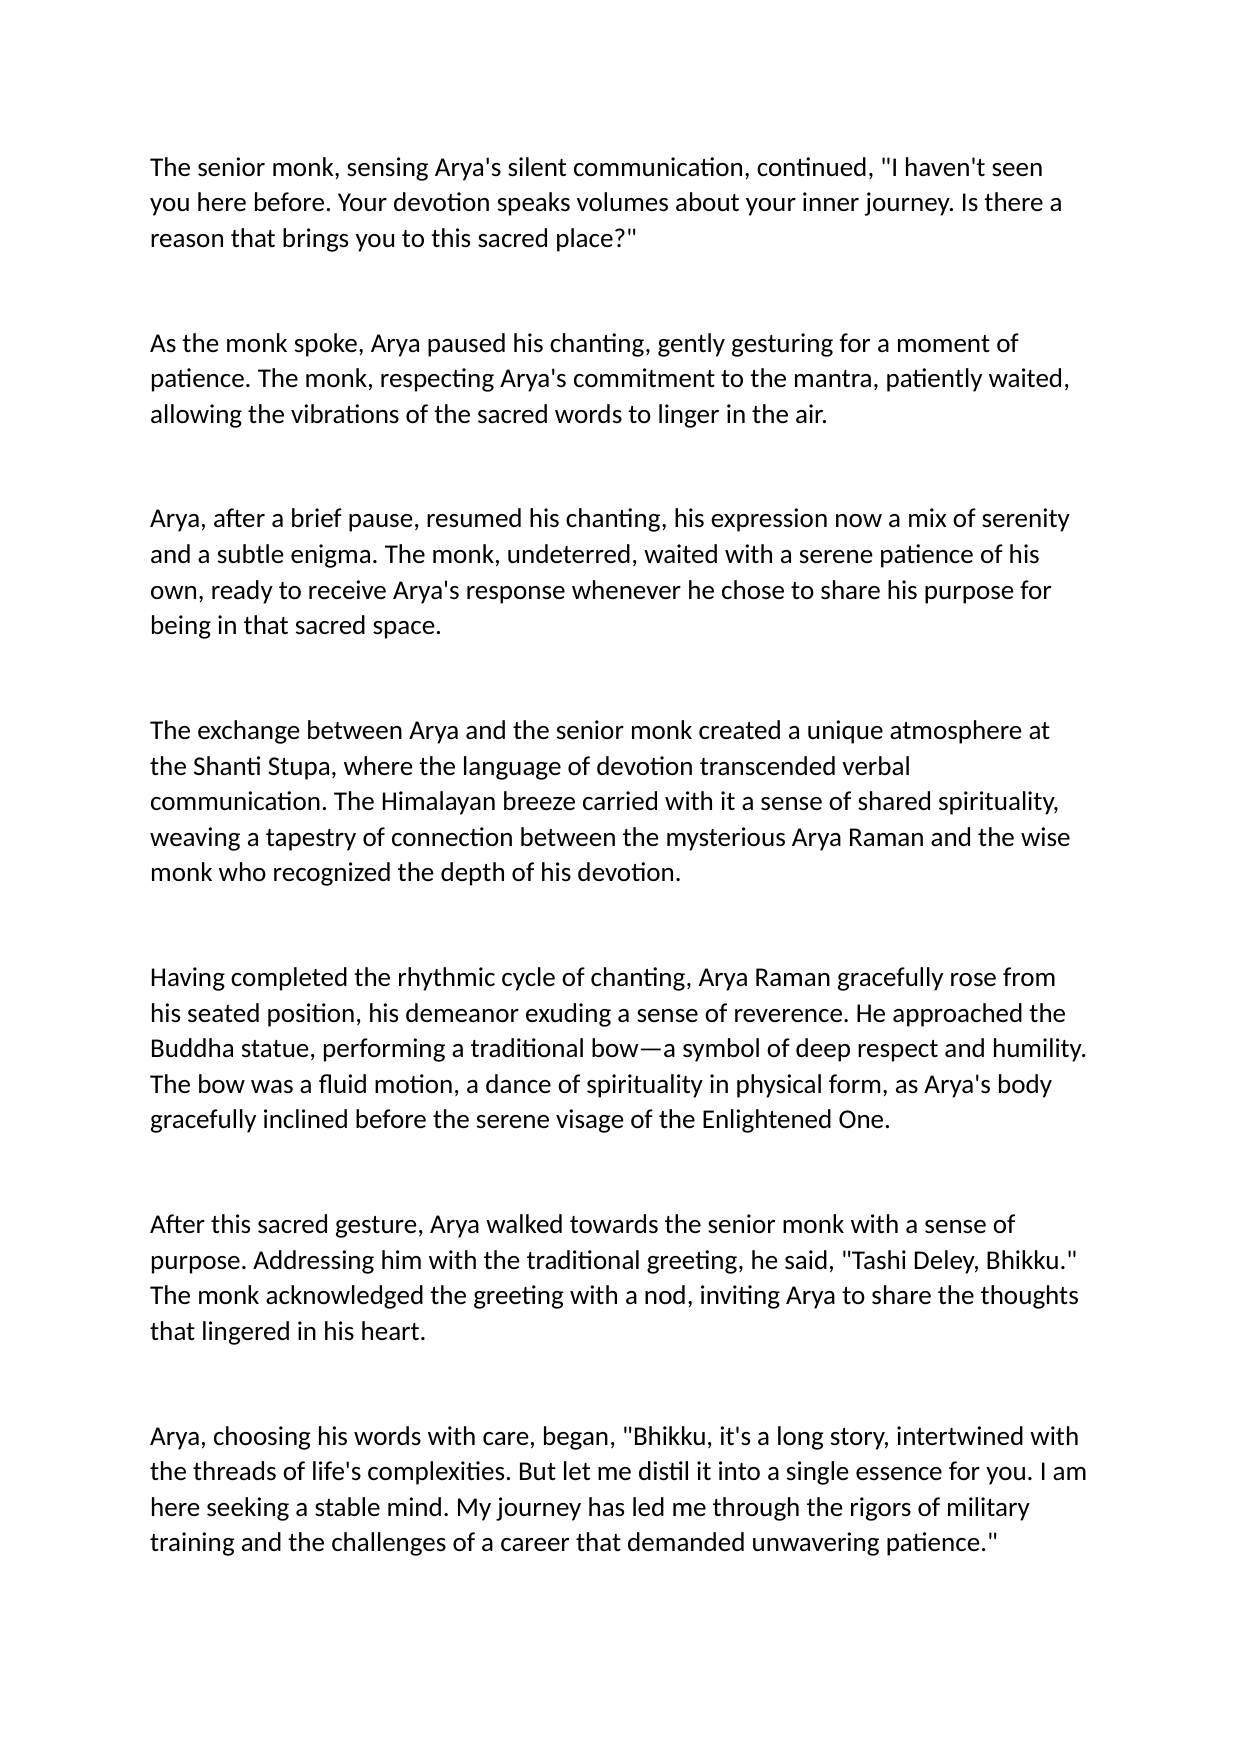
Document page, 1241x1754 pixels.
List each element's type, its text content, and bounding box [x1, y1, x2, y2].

text Having completed the rhythmic cycle of chanting, Arya Raman gracefully rose from his seated position, his demeanor exuding a sense of reverence. He approached the Buddha statue, performing a traditional bow—a symbol of deep respect and humility. The bow was a fluid motion, a dance of spirituality in physical form, as Arya's body gracefully inclined before the serene visage of the Enlightened One. [150, 960, 1090, 1136]
text Arya, after a brief pause, resumed his chanting, his expression now a mix of serenity and a subtle enigma. The monk, undeterred, waited with a serene patience of his own, ready to receive Arya's response whenever he chose to share his purpose for being in that sacred space. [150, 502, 1090, 642]
text Arya, choosing his words with care, began, "Bhikku, it's a long story, intertwined with the threads of life's complexities. But let me distil it into a single essence for you. I am here seeking a stable mind. My journey has led me through the rigors of military training and the challenges of a career that demanded unwavering patience." [150, 1419, 1090, 1559]
text The exchange between Arya and the senior monk created a unique atmosphere at the Shanti Stupa, where the language of devotion transcended verbal communication. The Himalayan breeze carried with it a sense of shared spirituality, weaving a tapestry of connection between the mysterious Arya Raman and the wise monk who recognized the depth of his devotion. [150, 713, 1090, 889]
text The senior monk, sensing Arya's silent communication, continued, "I haven't seen you here before. Your devotion speaks volumes about your inner journey. Is there a reason that brings you to this sacred place?" [150, 150, 1090, 254]
text As the monk spoke, Arya paused his chanting, gently gesturing for a moment of patience. The monk, respecting Arya's commitment to the mantra, patiently waited, allowing the vibrations of the sacred words to linger in the air. [150, 326, 1090, 430]
text After this sacred gesture, Arya walked towards the senior monk with a sense of purpose. Addressing him with the traditional greeting, he said, "Tashi Deley, Bhikku." The monk acknowledged the greeting with a nod, inviting Arya to share the thoughts that lingered in his heart. [150, 1207, 1090, 1347]
